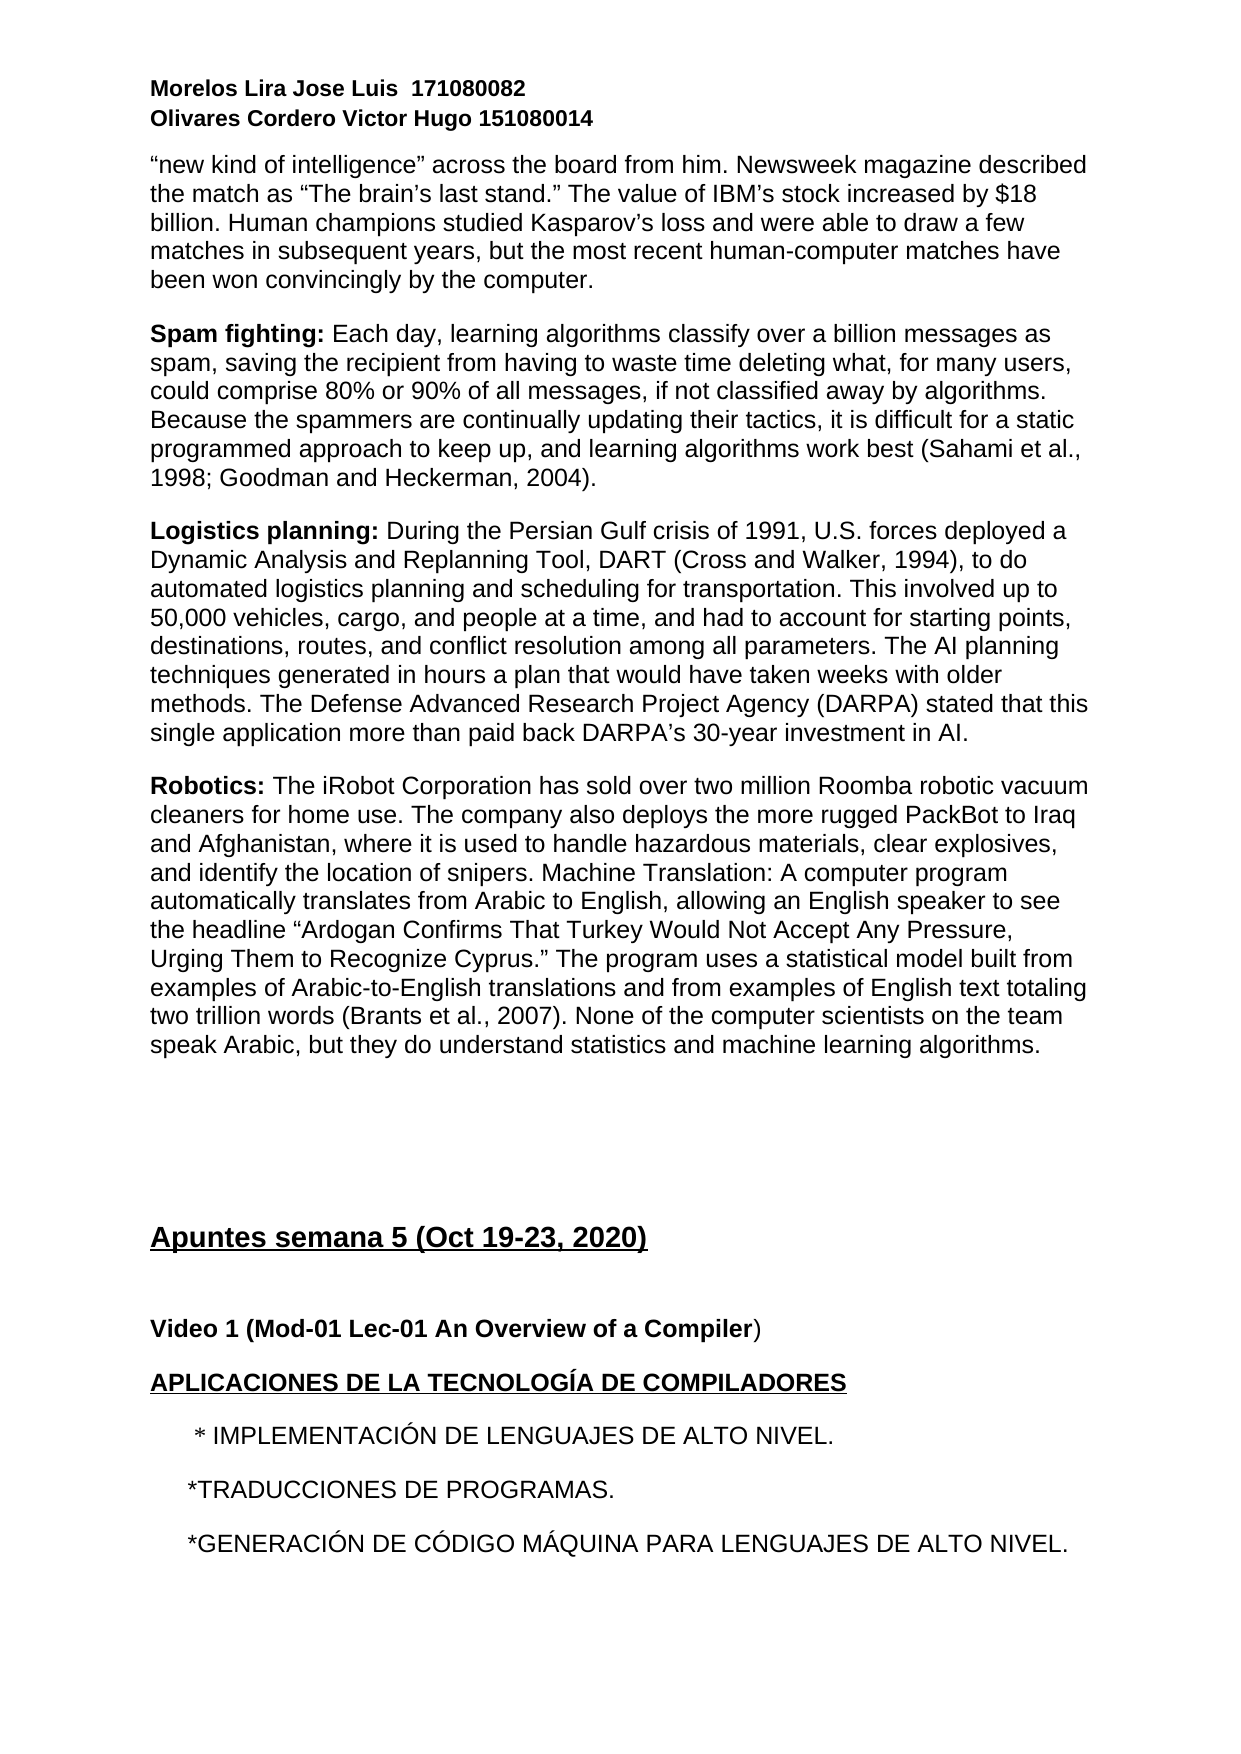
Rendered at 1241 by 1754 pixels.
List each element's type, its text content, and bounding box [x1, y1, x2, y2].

text Logistics planning: During the Persian Gulf crisis of 1991, U.S. forces deployed a Dynamic Analysis and Replanning Tool, DART (Cross and Walker, 1994), to do automated logistics planning and scheduling for transportation. This involved up to 50,000 vehicles, cargo, and people at a time, and had to account for starting points, destinations, routes, and conflict resolution among all parameters. The AI planning techniques generated in hours a plan that would have taken weeks with older methods. The Defense Advanced Research Project Agency (DARPA) stated that this single application more than paid back DARPA’s 30-year investment in AI. [150, 516, 1090, 746]
text Apuntes semana 5 (Oct 19-23, 2020) [150, 1220, 1090, 1253]
text *GENERACIÓN DE CÓDIGO MÁQUINA PARA LENGUAJES DE ALTO NIVEL. [187, 1529, 1090, 1558]
text Robotics: The iRobot Corporation has sold over two million Roomba robotic vacuum cleaners for home use. The company also deploys the more rugged PackBot to Iraq and Afghanistan, where it is used to handle hazardous materials, clear explosives, and identify the location of snipers. Machine Translation: A computer program automatically translates from Arabic to English, allowing an English speaker to see the headline “Ardogan Confirms That Turkey Would Not Accept Any Pressure, Urging Them to Recognize Cyprus.” The program uses a statistical model built from examples of Arabic-to-English translations and from examples of English text totaling two trillion words (Brants et al., 2007). None of the computer scientists on the team speak Arabic, but they do understand statistics and machine learning algorithms. [150, 771, 1090, 1059]
text APLICACIONES DE LA TECNOLOGÍA DE COMPILADORES [150, 1367, 1090, 1396]
text Video 1 (Mod-01 Lec-01 An Overview of a Compiler) [150, 1314, 1090, 1342]
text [150, 150, 1090, 294]
text Spam fighting: Each day, learning algorithms classify over a billion messages as spam, saving the recipient from having to waste time deleting what, for many users, could comprise 80% or 90% of all messages, if not classified away by algorithms. Because the spammers are continually updating their tactics, it is difficult for a static programmed approach to keep up, and learning algorithms work best (Sahami et al., 1998; Goodman and Heckerman, 2004). [150, 319, 1090, 491]
text * IMPLEMENTACIÓN DE LENGUAJES DE ALTO NIVEL. [187, 1421, 1090, 1450]
text *TRADUCCIONES DE PROGRAMAS. [187, 1475, 1090, 1504]
